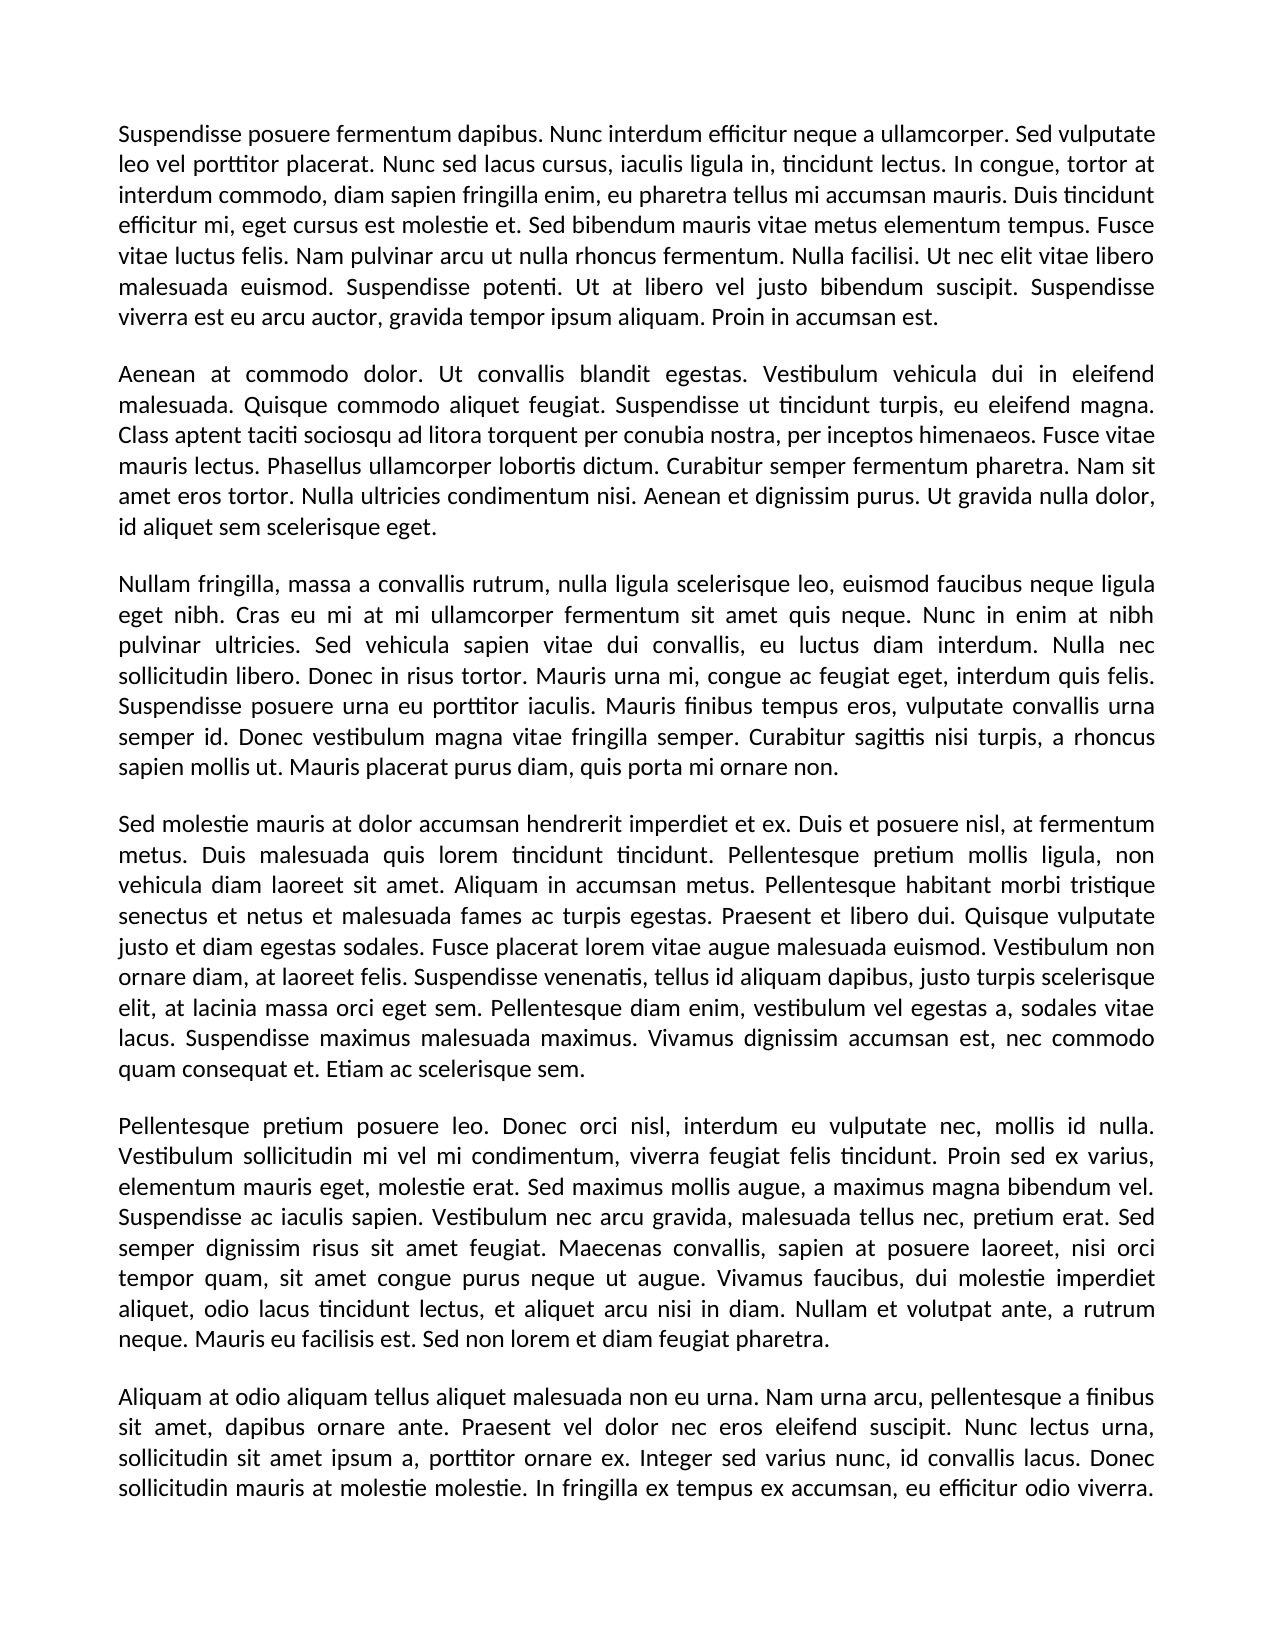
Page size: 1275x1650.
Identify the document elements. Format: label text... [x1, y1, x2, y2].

text Sed molestie mauris at dolor accumsan hendrerit imperdiet et ex. Duis et posuere nisl, at fermentum metus. Duis malesuada quis lorem tincidunt tincidunt. Pellentesque pretium mollis ligula, non vehicula diam laoreet sit amet. Aliquam in accumsan metus. Pellentesque habitant morbi tristique senectus et netus et malesuada fames ac turpis egestas. Praesent et libero dui. Quisque vulputate justo et diam egestas sodales. Fusce placerat lorem vitae augue malesuada euismod. Vestibulum non ornare diam, at laoreet felis. Suspendisse venenatis, tellus id aliquam dapibus, justo turpis scelerisque elit, at lacinia massa orci eget sem. Pellentesque diam enim, vestibulum vel egestas a, sodales vitae lacus. Suspendisse maximus malesuada maximus. Vivamus dignissim accumsan est, nec commodo quam consequat et. Etiam ac scelerisque sem. [118, 808, 1157, 1083]
text Nullam fringilla, massa a convallis rutrum, nulla ligula scelerisque leo, euismod faucibus neque ligula eget nibh. Cras eu mi at mi ullamcorper fermentum sit amet quis neque. Nunc in enim at nibh pulvinar ultricies. Sed vehicula sapien vitae dui convallis, eu luctus diam interdum. Nulla nec sollicitudin libero. Donec in risus tortor. Mauris urna mi, congue ac feugiat eget, interdum quis felis. Suspendisse posuere urna eu porttitor iaculis. Mauris finibus tempus eros, vulputate convallis urna semper id. Donec vestibulum magna vitae fringilla semper. Curabitur sagittis nisi turpis, a rhoncus sapien mollis ut. Mauris placerat purus diam, quis porta mi ornare non. [118, 568, 1157, 782]
text Suspendisse posuere fermentum dapibus. Nunc interdum efficitur neque a ullamcorper. Sed vulputate leo vel porttitor placerat. Nunc sed lacus cursus, iaculis ligula in, tincidunt lectus. In congue, tortor at interdum commodo, diam sapien fringilla enim, eu pharetra tellus mi accumsan mauris. Duis tincidunt efficitur mi, eget cursus est molestie et. Sed bibendum mauris vitae metus elementum tempus. Fusce vitae luctus felis. Nam pulvinar arcu ut nulla rhoncus fermentum. Nulla facilisi. Ut nec elit vitae libero malesuada euismod. Suspendisse potenti. Ut at libero vel justo bibendum suscipit. Suspendisse viverra est eu arcu auctor, gravida tempor ipsum aliquam. Proin in accumsan est. [118, 118, 1157, 332]
text Aenean at commodo dolor. Ut convallis blandit egestas. Vestibulum vehicula dui in eleifend malesuada. Quisque commodo aliquet feugiat. Suspendisse ut tincidunt turpis, eu eleifend magna. Class aptent taciti sociosqu ad litora torquent per conubia nostra, per inceptos himenaeos. Fusce vitae mauris lectus. Phasellus ullamcorper lobortis dictum. Curabitur semper fermentum pharetra. Nam sit amet eros tortor. Nulla ultricies condimentum nisi. Aenean et dignissim purus. Ut gravida nulla dolor, id aliquet sem scelerisque eget. [118, 358, 1157, 542]
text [118, 1381, 1157, 1503]
text Pellentesque pretium posuere leo. Donec orci nisl, interdum eu vulputate nec, mollis id nulla. Vestibulum sollicitudin mi vel mi condimentum, viverra feugiat felis tincidunt. Proin sed ex varius, elementum mauris eget, molestie erat. Sed maximus mollis augue, a maximus magna bibendum vel. Suspendisse ac iaculis sapien. Vestibulum nec arcu gravida, malesuada tellus nec, pretium erat. Sed semper dignissim risus sit amet feugiat. Maecenas convallis, sapien at posuere laoreet, nisi orci tempor quam, sit amet congue purus neque ut augue. Vivamus faucibus, dui molestie imperdiet aliquet, odio lacus tincidunt lectus, et aliquet arcu nisi in diam. Nullam et volutpat ante, a rutrum neque. Mauris eu facilisis est. Sed non lorem et diam feugiat pharetra. [118, 1110, 1157, 1354]
